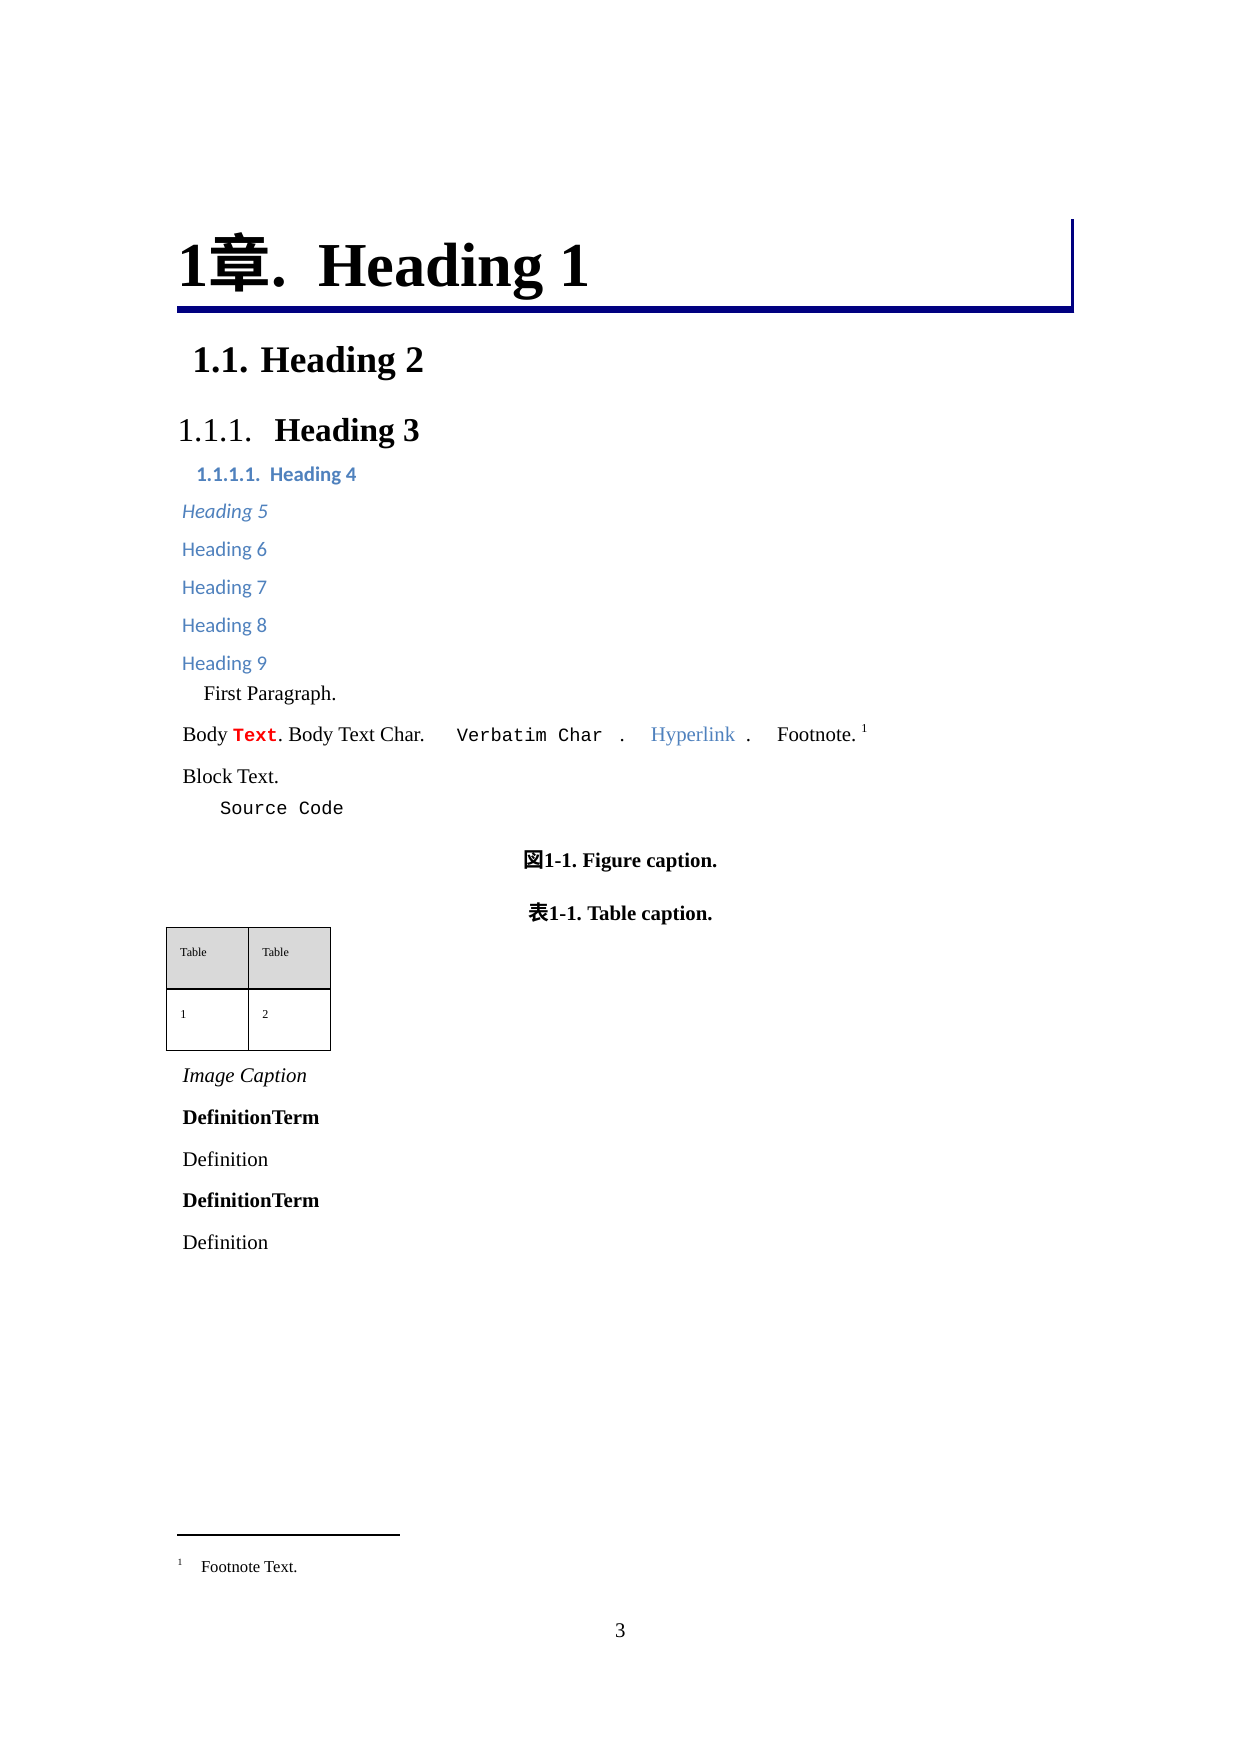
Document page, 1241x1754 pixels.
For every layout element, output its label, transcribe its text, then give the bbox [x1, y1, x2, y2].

text Block Text. [177, 759, 1054, 788]
text Figure caption. [177, 845, 1063, 873]
subtitle Heading 2 [192, 338, 1063, 381]
text First Paragraph. [177, 676, 1054, 705]
text Definition [177, 1141, 1054, 1171]
subtitle Heading 3 [177, 410, 1063, 448]
table_cell 2 [249, 990, 330, 1050]
table_header Table [249, 928, 330, 988]
subtitle Heading 6 [177, 537, 1063, 562]
subtitle Heading 5 [177, 499, 1063, 524]
table_header Table [167, 928, 248, 988]
table_cell 1 [167, 990, 248, 1050]
subtitle Heading 8 [177, 612, 1063, 638]
text Image Caption [177, 1063, 1063, 1087]
text Body Text. Body Text Char. Verbatim Char . Hyperlink . Footnote. [177, 717, 1054, 747]
subtitle Heading 7 [177, 574, 1063, 600]
text DefinitionTerm [177, 1100, 1054, 1129]
text DefinitionTerm [177, 1183, 1054, 1212]
subtitle Heading 9 [177, 650, 1063, 676]
text Source Code [208, 799, 1063, 820]
subtitle Heading 4 [196, 461, 1063, 486]
text Table caption. [177, 898, 1063, 927]
text Definition [177, 1225, 1054, 1254]
subtitle Heading 1 [177, 219, 1071, 306]
